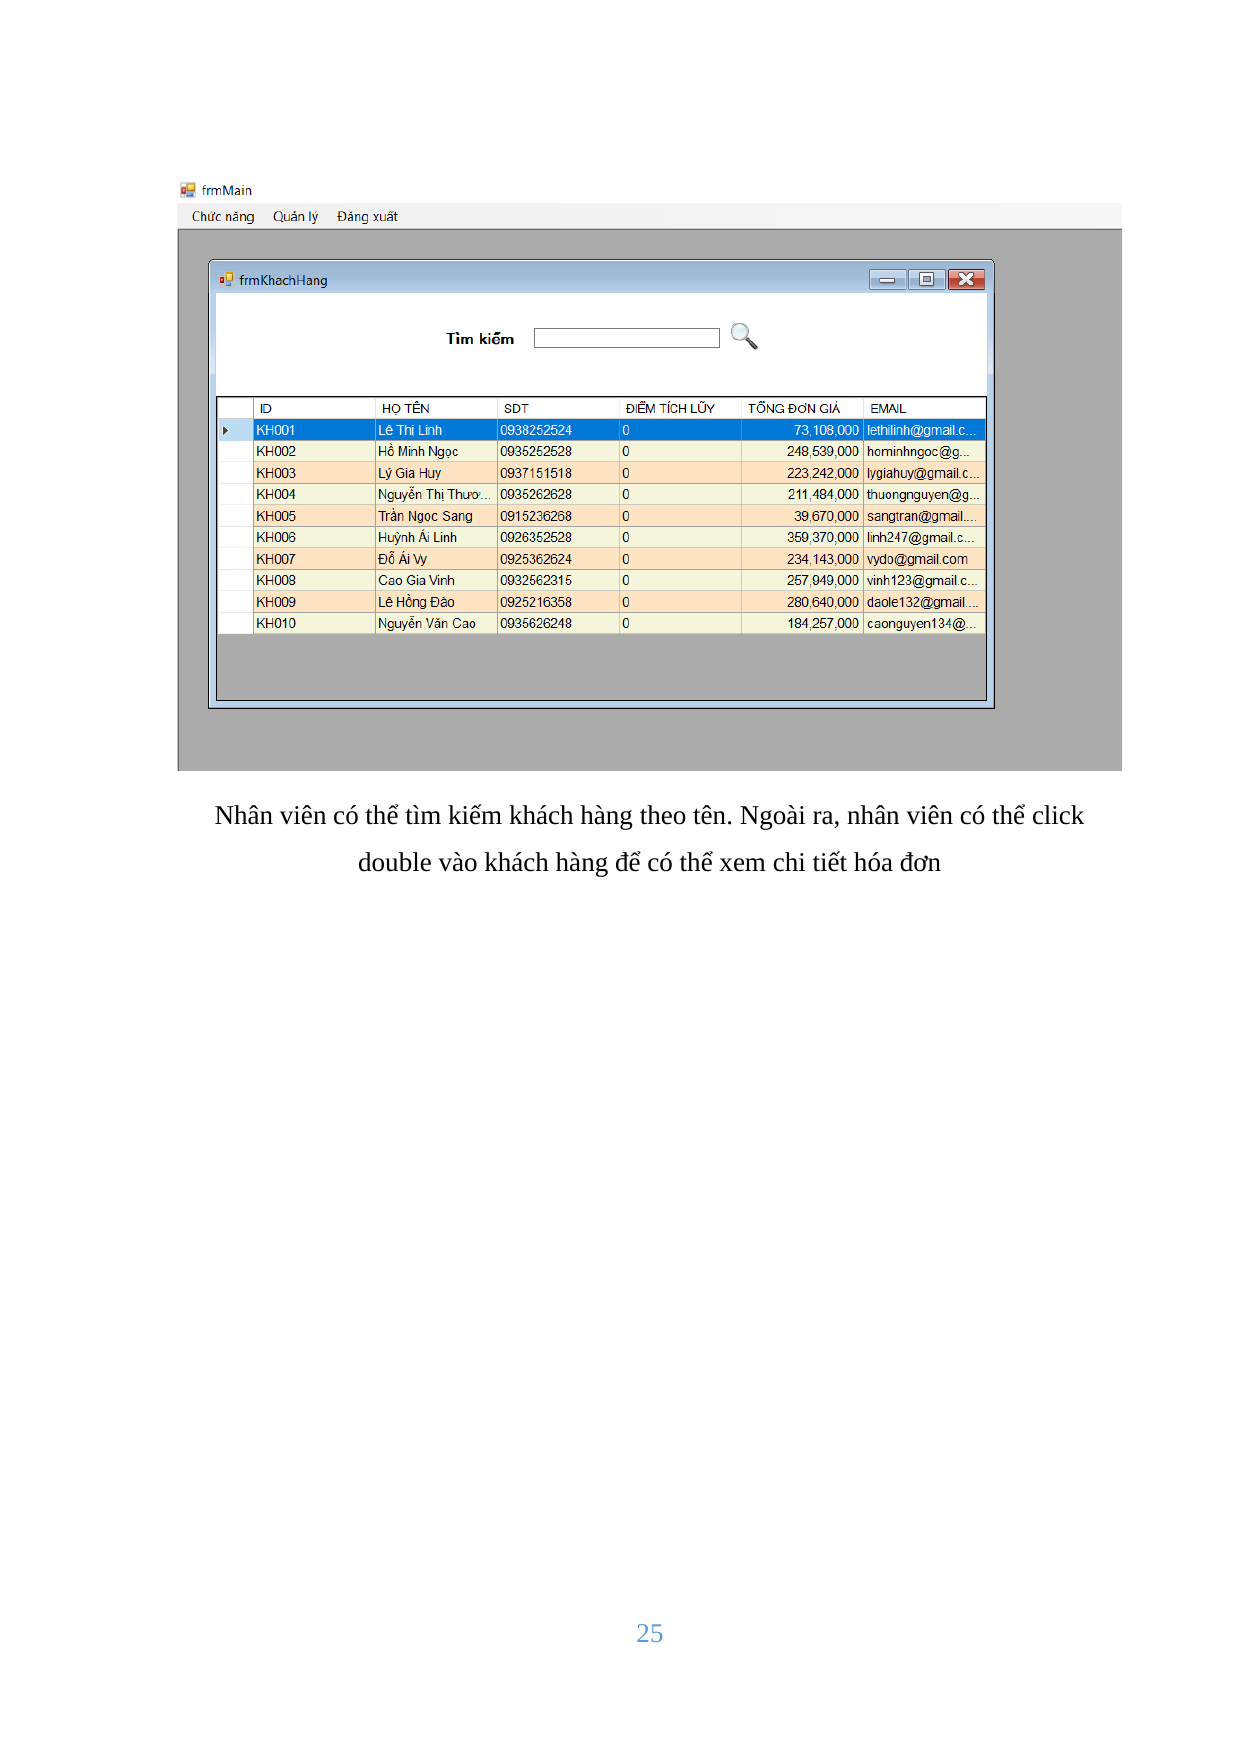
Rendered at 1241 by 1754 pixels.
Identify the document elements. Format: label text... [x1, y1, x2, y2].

picture [177, 177, 1123, 771]
text Nhân viên có thể tìm kiếm khách hàng theo tên. Ngoài ra, nhân viên có thể click double vào khách hàng để có thể xem chi tiết hóa đơn [177, 799, 1122, 877]
